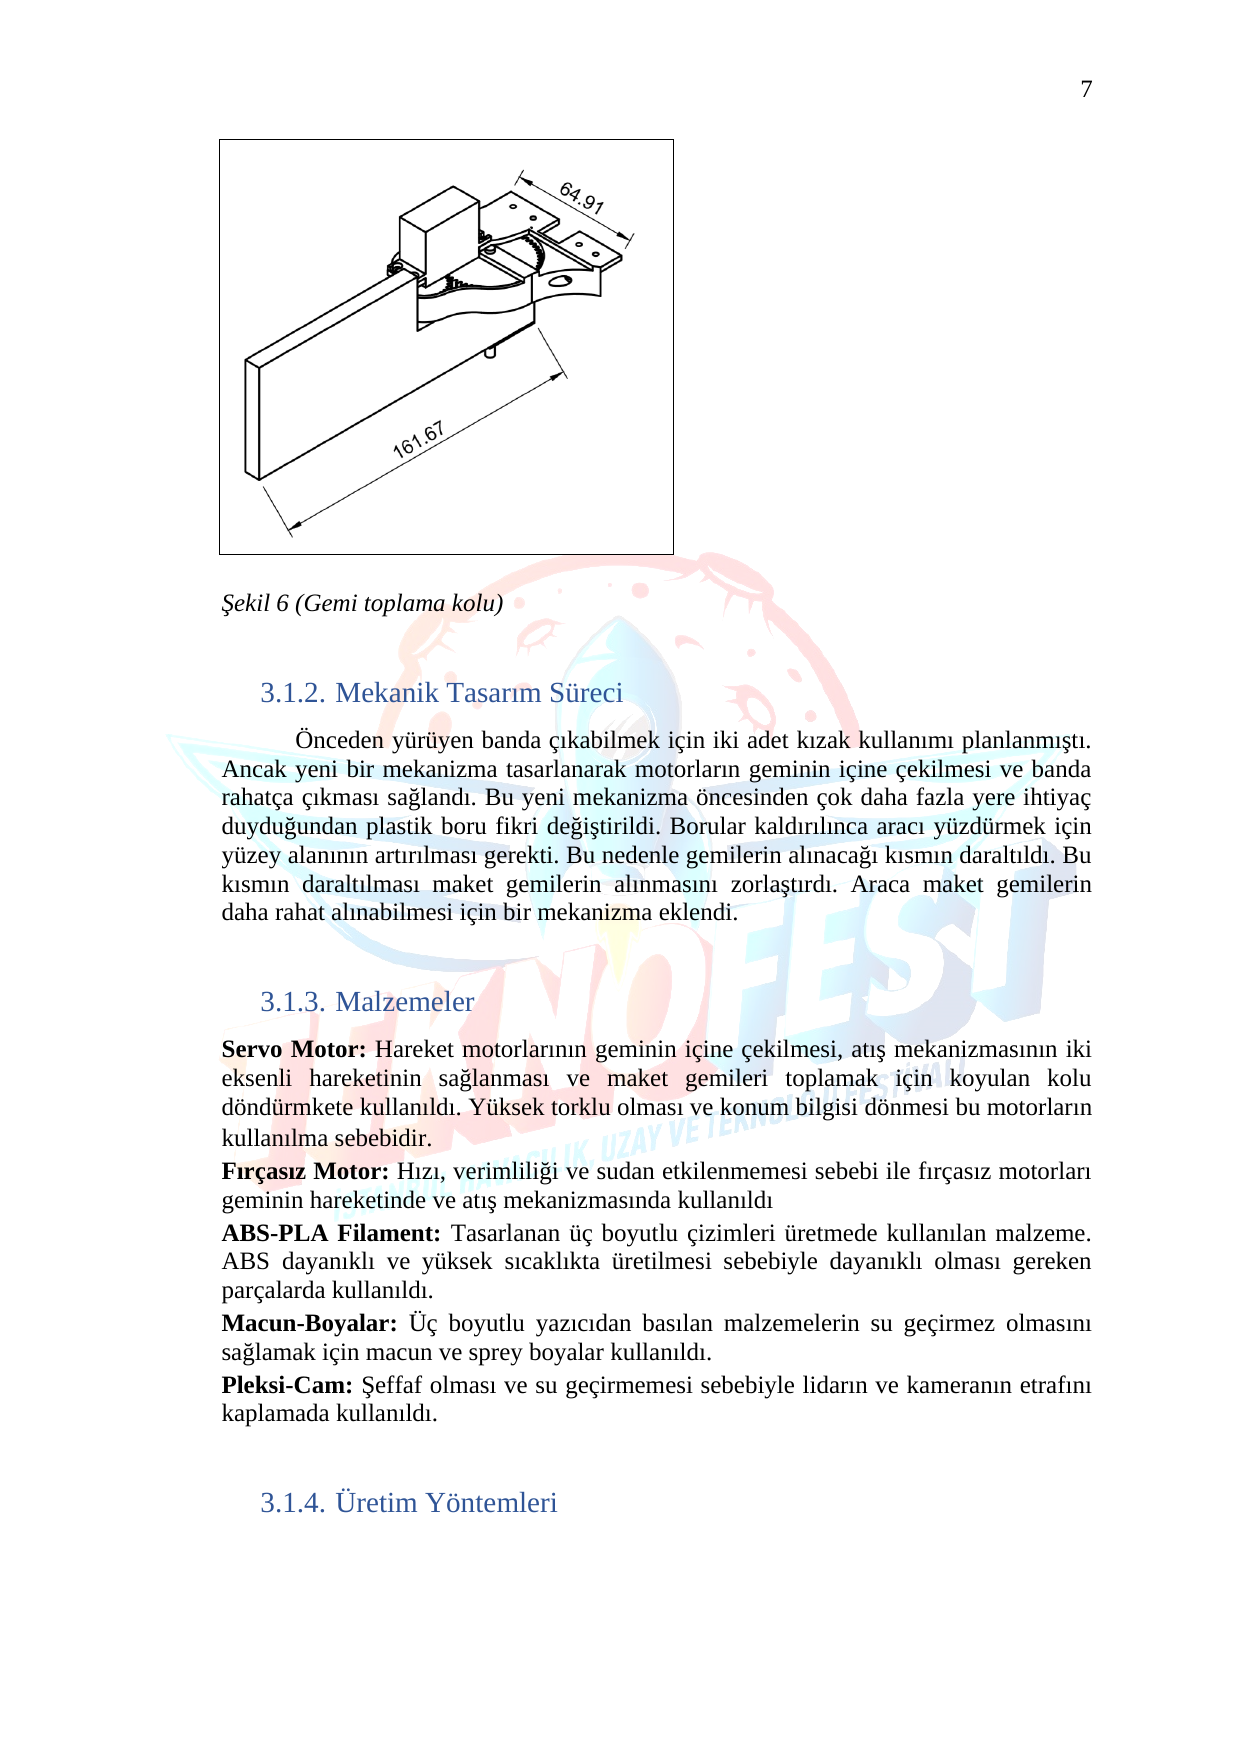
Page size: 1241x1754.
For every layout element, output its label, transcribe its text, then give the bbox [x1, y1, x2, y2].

text Pleksi-Cam: Şeffaf olması ve su geçirmemesi sebebiyle lidarın ve kameranın etrafını kaplamada kullanıldı. [221, 1370, 1093, 1427]
text Şekil 6 (Gemi toplama kolu) [148, 588, 1093, 617]
subtitle Mekanik Tasarım Süreci [260, 675, 1093, 708]
text Macun-Boyalar: Üç boyutlu yazıcıdan basılan malzemelerin su geçirmez olmasını sağlamak için macun ve sprey boyalar kullanıldı. [221, 1308, 1093, 1366]
subtitle Üretim Yöntemleri [260, 1485, 1093, 1519]
text ABS-PLA Filament: Tasarlanan üç boyutlu çizimleri üretmede kullanılan malzeme. ABS dayanıklı ve yüksek sıcaklıkta üretilmesi sebebiyle dayanıklı olması gereken parçalarda kullanıldı. [221, 1218, 1093, 1304]
text Fırçasız Motor: Hızı, verimliliği ve sudan etkilenmemesi sebebi ile fırçasız motorları geminin hareketinde ve atış mekanizmasında kullanıldı [221, 1156, 1093, 1213]
text Önceden yürüyen banda çıkabilmek için iki adet kızak kullanımı planlanmıştı. Ancak yeni bir mekanizma tasarlanarak motorların geminin içine çekilmesi ve banda rahatça çıkması sağlandı. Bu yeni mekanizma öncesinden çok daha fazla yere ihtiyaç duyduğundan plastik boru fikri değiştirildi. Borular kaldırılınca aracı yüzdürmek için yüzey alanının artırılması gerekti. Bu nedenle gemilerin alınacağı kısmın daraltıldı. Bu kısmın daraltılması maket gemilerin alınmasını zorlaştırdı. Araca maket gemilerin daha rahat alınabilmesi için bir mekanizma eklendi. [221, 725, 1093, 926]
text Servo Motor: Hareket motorlarının geminin içine çekilmesi, atış mekanizmasının iki eksenli hareketinin sağlanması ve maket gemileri toplamak için koyulan kolu döndürmkete kullanıldı. Yüksek torklu olması ve konum bilgisi dönmesi bu motorların kullanılma sebebidir. [221, 1034, 1093, 1152]
subtitle Malzemeler [260, 984, 1093, 1018]
picture [220, 140, 673, 554]
